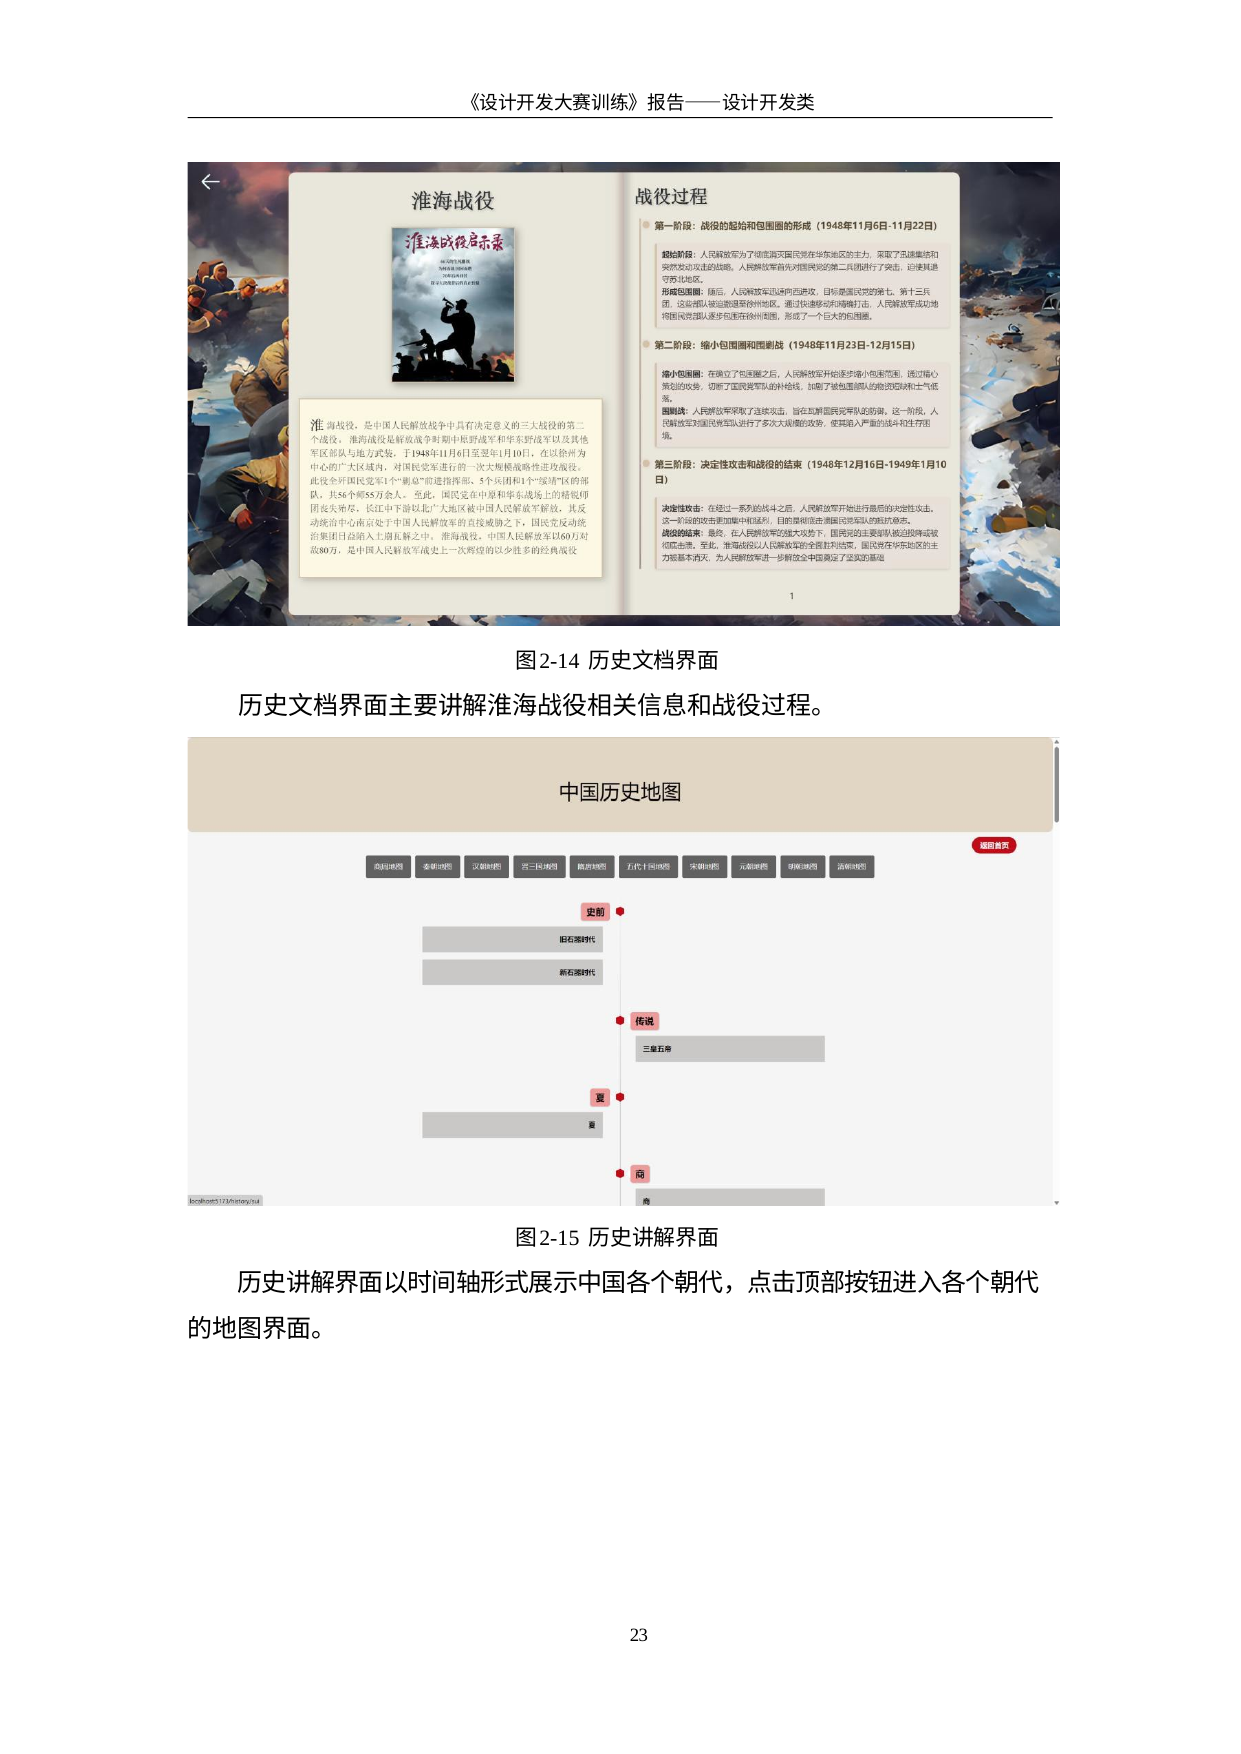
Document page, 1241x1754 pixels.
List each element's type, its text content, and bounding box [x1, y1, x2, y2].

text 图 2-14 历史文档界面 [515, 643, 1092, 675]
text 历史讲解界面以时间轴形式展示中国各个朝代，点击顶部按钮进入各个朝代的地图界面。 [187, 1262, 1053, 1344]
text 历史文档界面主要讲解淮海战役相关信息和战役过程。 [137, 686, 938, 722]
picture [187, 737, 1060, 1206]
picture [187, 162, 1060, 626]
text 图 2-15 历史讲解界面 [515, 750, 1092, 1252]
